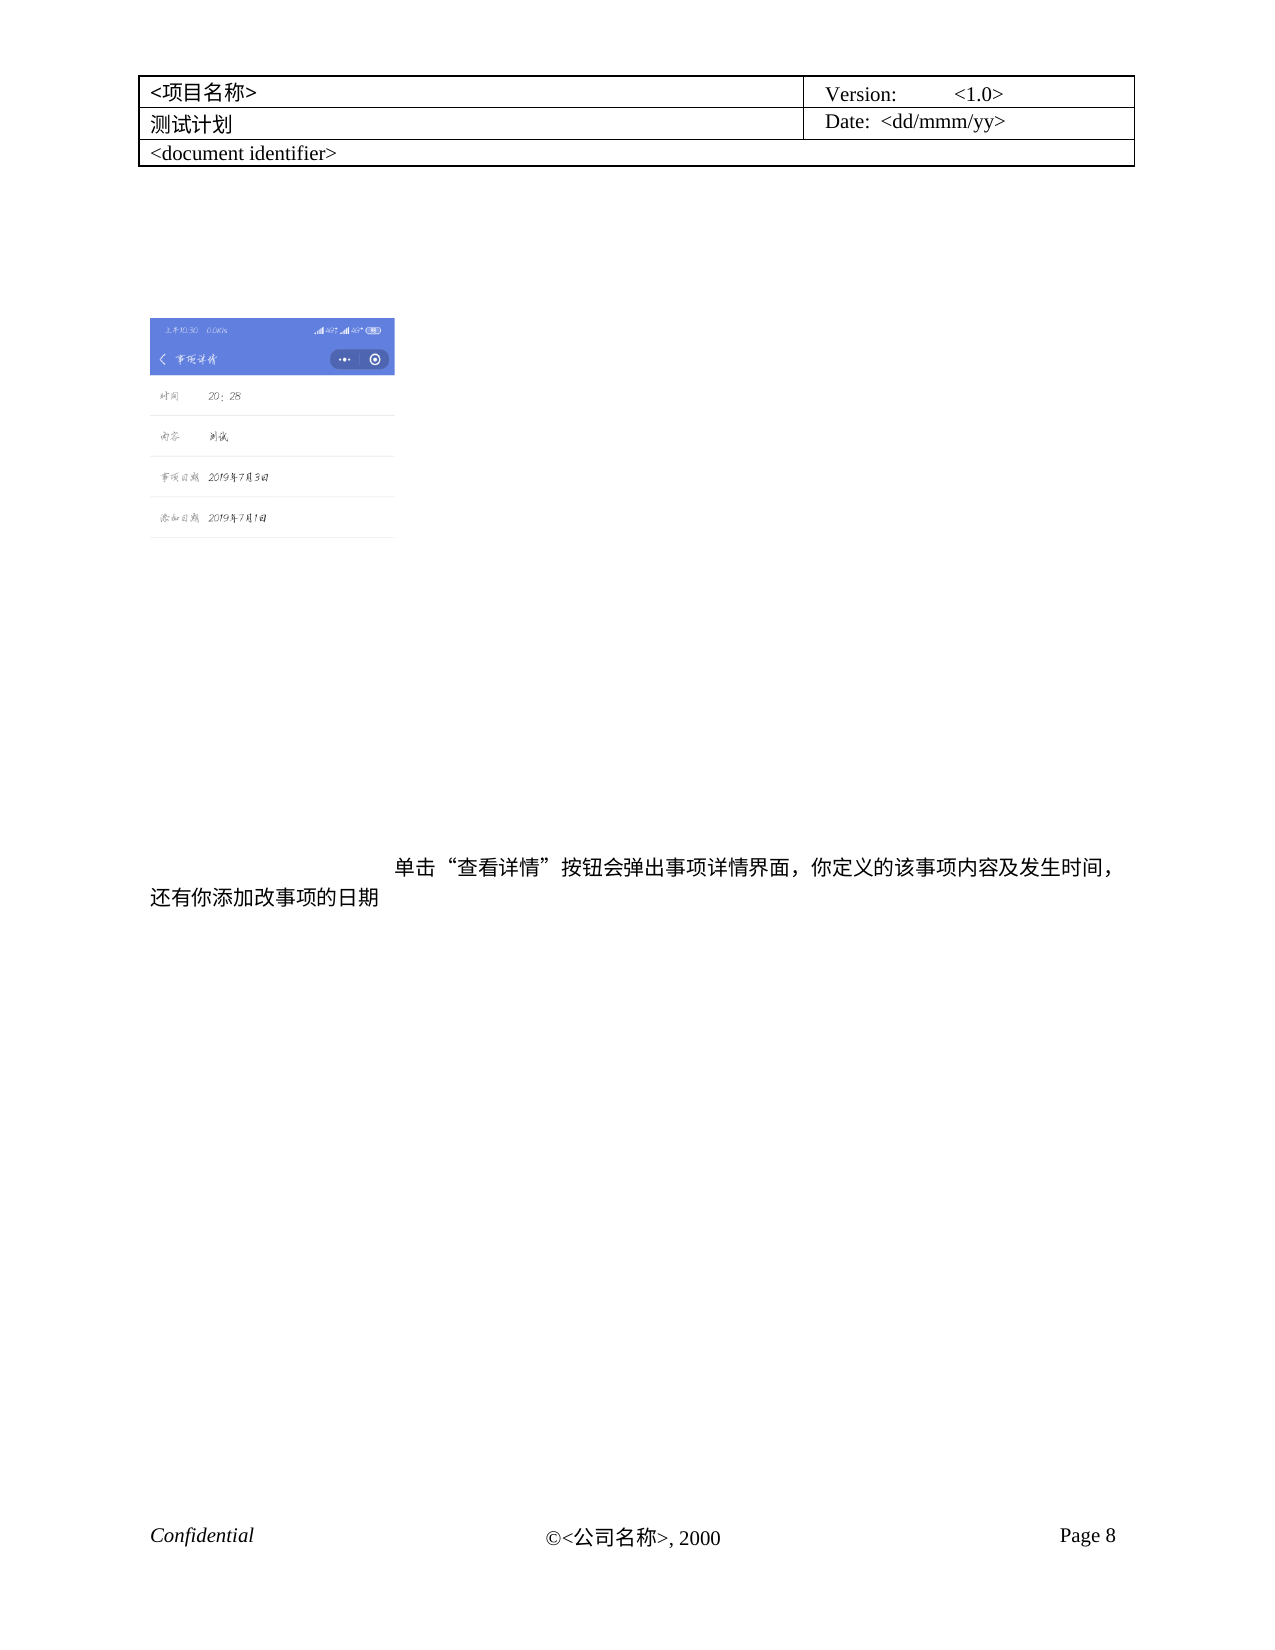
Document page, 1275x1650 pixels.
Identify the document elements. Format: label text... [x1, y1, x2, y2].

text 单击“查看详情”按钮会弹出事项详情界面，你定义的该事项内容及发生时间，还有你添加改事项的日期 [150, 318, 1125, 912]
picture [150, 318, 395, 876]
